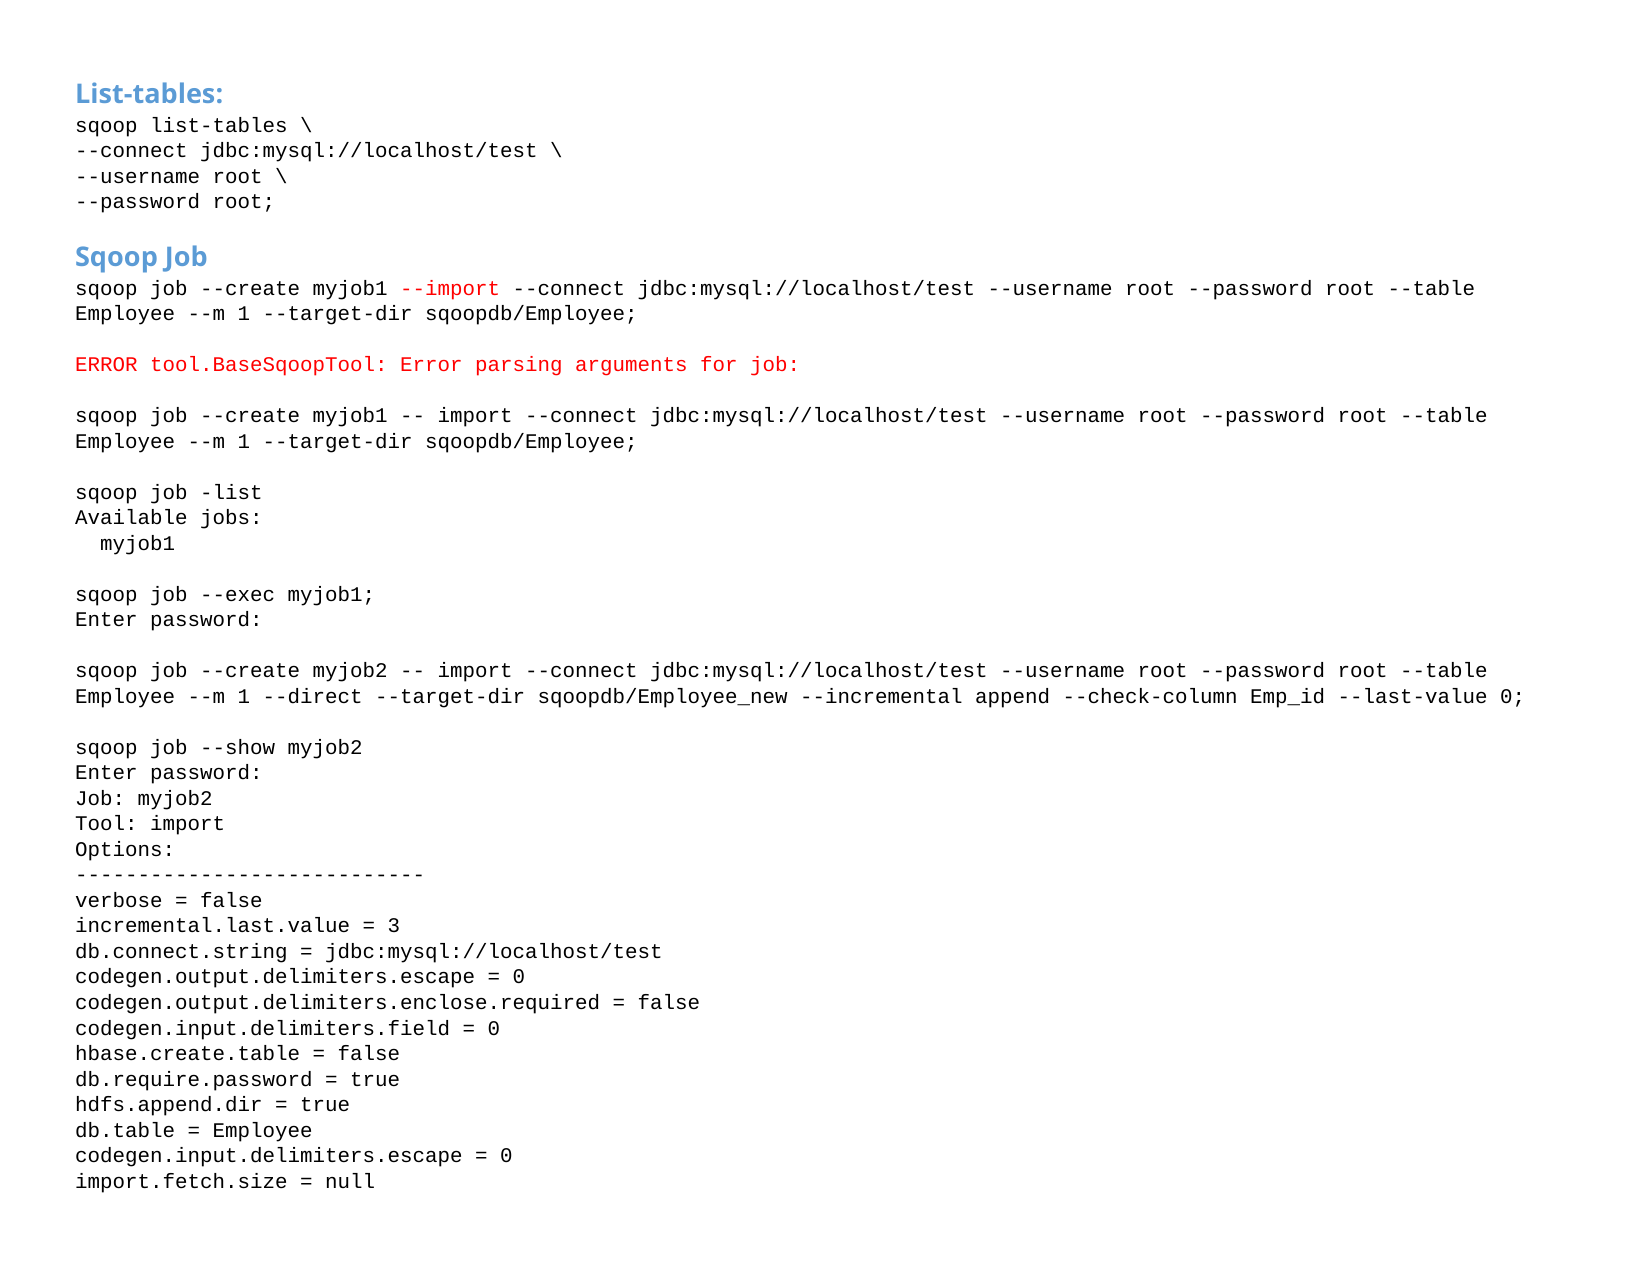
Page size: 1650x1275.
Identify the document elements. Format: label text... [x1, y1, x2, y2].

text db.require.password = true [75, 1069, 1575, 1092]
text --password root; [75, 191, 1575, 215]
text Tool: import [75, 813, 1575, 837]
text db.table = Employee [75, 1120, 1575, 1143]
text sqoop job -list [75, 482, 1575, 505]
text Enter password: [75, 762, 1575, 786]
text db.connect.string = jdbc:mysql://localhost/test [75, 941, 1575, 965]
text ---------------------------- [75, 864, 1575, 888]
text sqoop job --create myjob1 --import --connect jdbc:mysql://localhost/test --username root --password root --table Employee --m 1 --target-dir sqoopdb/Employee; [75, 277, 1575, 327]
text Job: myjob2 [75, 788, 1575, 812]
text Options: [75, 839, 1575, 863]
text hbase.create.table = false [75, 1043, 1575, 1067]
text sqoop job --show myjob2 [75, 737, 1575, 761]
text verbose = false [75, 890, 1575, 914]
text codegen.output.delimiters.escape = 0 [75, 967, 1575, 990]
text codegen.output.delimiters.enclose.required = false [75, 992, 1575, 1016]
text Available jobs: [75, 507, 1575, 531]
text --username root \ [75, 166, 1575, 189]
text codegen.input.delimiters.escape = 0 [75, 1145, 1575, 1169]
text Enter password: [75, 609, 1575, 633]
text sqoop job --create myjob2 -- import --connect jdbc:mysql://localhost/test --username root --password root --table Employee --m 1 --direct --target-dir sqoopdb/Employee_new --incremental append --check-column Emp_id --last-value 0; [75, 660, 1575, 709]
text --connect jdbc:mysql://localhost/test \ [75, 140, 1575, 164]
text import.fetch.size = null [75, 1171, 1575, 1194]
text incremental.last.value = 3 [75, 916, 1575, 939]
text sqoop list-tables \ [75, 115, 1575, 138]
text sqoop job --create myjob1 -- import --connect jdbc:mysql://localhost/test --username root --password root --table Employee --m 1 --target-dir sqoopdb/Employee; [75, 405, 1575, 454]
text hdfs.append.dir = true [75, 1094, 1575, 1118]
subtitle List-tables: [75, 75, 1575, 112]
subtitle Sqoop Job [75, 238, 1575, 274]
text myjob1 [75, 533, 1575, 556]
text codegen.input.delimiters.field = 0 [75, 1018, 1575, 1041]
text ERROR tool.BaseSqoopTool: Error parsing arguments for job: [75, 354, 1575, 378]
text sqoop job --exec myjob1; [75, 584, 1575, 607]
